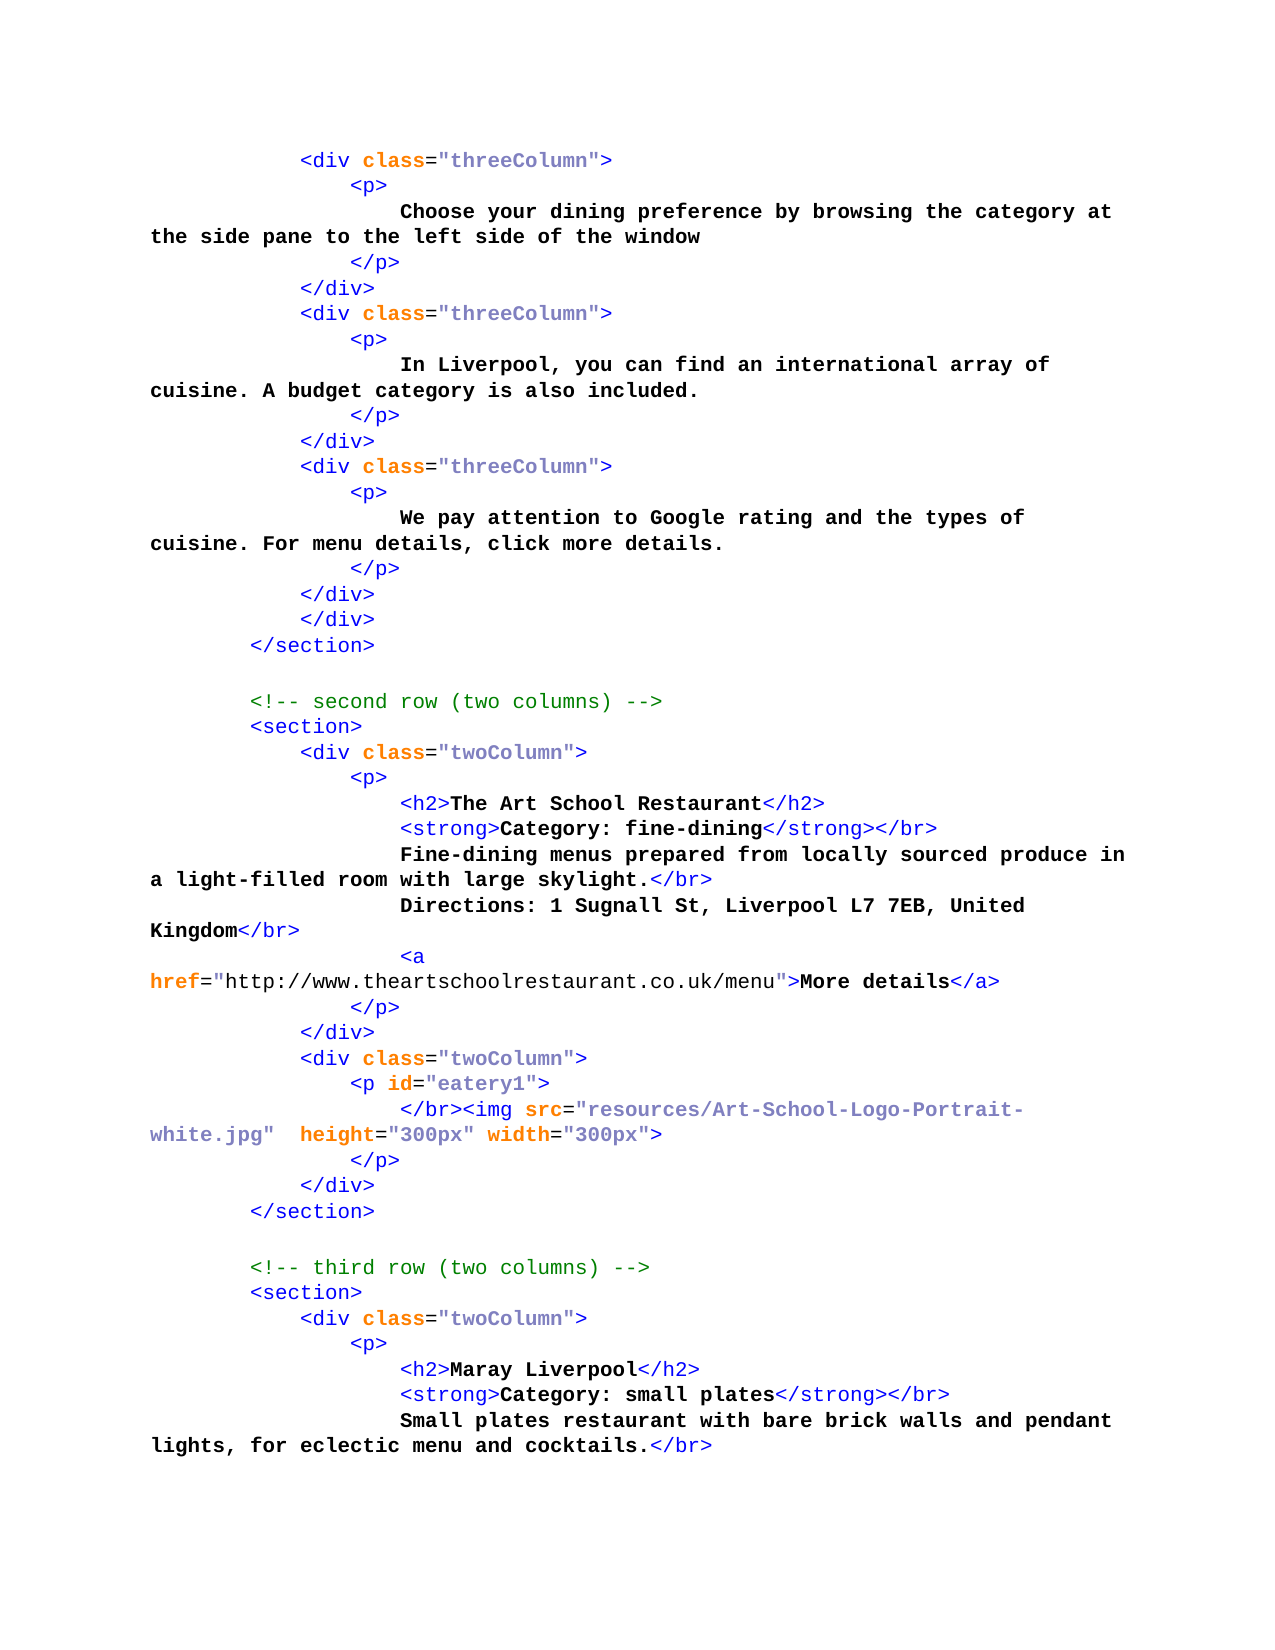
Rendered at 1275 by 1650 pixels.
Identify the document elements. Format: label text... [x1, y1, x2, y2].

text <div class="twoColumn"> [150, 742, 1125, 765]
text <div class="threeColumn"> [150, 303, 1125, 327]
text </div> [150, 1176, 1125, 1199]
text <h2>Maray Liverpool</h2> [150, 1359, 1125, 1382]
text In Liverpool, you can find an international array of cuisine. A budget category is also included. [150, 354, 1125, 403]
text Fine-dining menus prepared from locally sourced produce in a light-filled room with large skylight.</br> [150, 844, 1125, 893]
text </div> [150, 584, 1125, 607]
text <section> [150, 1282, 1125, 1306]
text <!-- third row (two columns) --> [150, 1257, 1125, 1280]
text </p> [150, 558, 1125, 582]
text We pay attention to Google rating and the types of cuisine. For menu details, click more details. [150, 507, 1125, 556]
text </div> [150, 278, 1125, 301]
text Directions: 1 Sugnall St, Liverpool L7 7EB, United Kingdom</br> [150, 895, 1125, 944]
text <strong>Category: small plates</strong></br> [150, 1384, 1125, 1408]
text Small plates restaurant with bare brick walls and pendant lights, for eclectic menu and cocktails.</br> [150, 1410, 1125, 1459]
text <!-- second row (two columns) --> [150, 691, 1125, 714]
text </p> [150, 1150, 1125, 1174]
text <p> [150, 482, 1125, 505]
text Choose your dining preference by browsing the category at the side pane to the left side of the window [150, 201, 1125, 250]
text <a href="http://www.theartschoolrestaurant.co.uk/menu">More details</a> [150, 946, 1125, 995]
text </div> [150, 609, 1125, 633]
text <p id="eatery1"> [150, 1073, 1125, 1097]
text </p> [150, 252, 1125, 276]
text <p> [150, 767, 1125, 791]
text <div class="threeColumn"> [150, 456, 1125, 480]
text </section> [150, 635, 1125, 658]
text <h2>The Art School Restaurant</h2> [150, 793, 1125, 816]
text <p> [150, 329, 1125, 352]
text </p> [150, 405, 1125, 429]
text </br><img src="resources/Art-School-Logo-Portrait-white.jpg" height="300px" width="300px"> [150, 1099, 1125, 1148]
text <p> [150, 1333, 1125, 1357]
text <strong>Category: fine-dining</strong></br> [150, 818, 1125, 842]
text <div class="twoColumn"> [150, 1048, 1125, 1072]
text </section> [150, 1201, 1125, 1225]
text </div> [150, 1022, 1125, 1046]
text <section> [150, 716, 1125, 740]
text </p> [150, 997, 1125, 1021]
text <p> [150, 176, 1125, 199]
text <div class="twoColumn"> [150, 1308, 1125, 1331]
text </div> [150, 431, 1125, 454]
text <div class="threeColumn"> [150, 150, 1125, 174]
